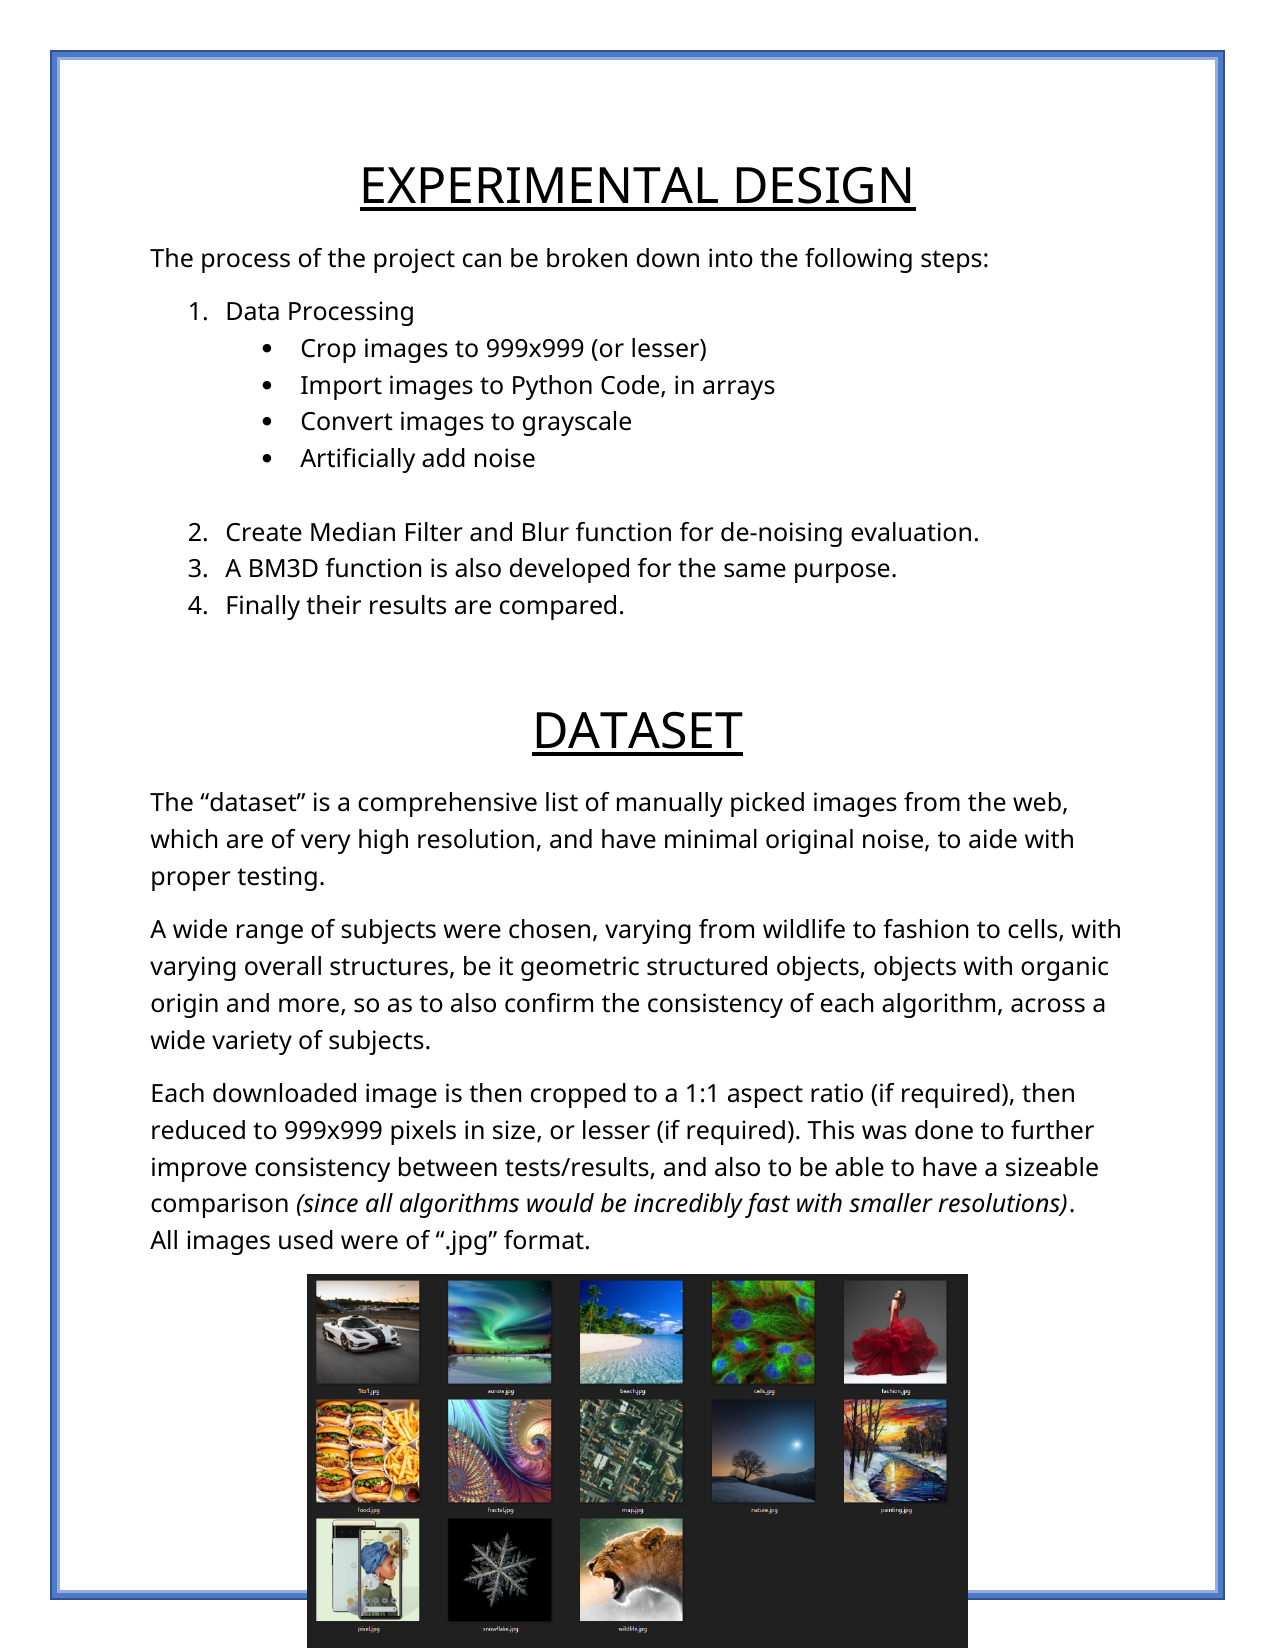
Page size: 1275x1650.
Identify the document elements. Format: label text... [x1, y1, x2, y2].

text The process of the project can be broken down into the following steps: [150, 240, 1125, 274]
list Artificially add noise [263, 441, 1125, 475]
list Data Processing [188, 294, 1125, 328]
list Crop images to 999x999 (or lesser) [263, 331, 1125, 364]
list Create Median Filter and Blur function for de-noising evaluation. [188, 514, 1125, 548]
list Convert images to grayscale [263, 404, 1125, 438]
text EXPERIMENTAL DESIGN [150, 150, 1125, 218]
text DATASET [150, 695, 1125, 763]
text Each downloaded image is then cropped to a 1:1 aspect ratio (if required), then reduced to 999x999 pixels in size, or lesser (if required). This was done to further improve consistency between tests/results, and also to be able to have a sizeable comparison (since all algorithms would be incredibly fast with smaller resolutions). All images used were of “.jpg” format. [150, 1076, 1125, 1257]
picture [305, 1274, 968, 1646]
list Import images to Python Code, in arrays [263, 367, 1125, 401]
text The “dataset” is a comprehensive list of manually picked images from the web, which are of very high resolution, and have minimal original noise, to aide with proper testing. [150, 785, 1125, 893]
list A BM3D function is also developed for the same purpose. [188, 551, 1125, 585]
list Finally their results are compared. [188, 588, 1125, 622]
text A wide range of subjects were chosen, varying from wildlife to fashion to cells, with varying overall structures, be it geometric structured objects, objects with organic origin and more, so as to also confirm the consistency of each algorithm, across a wide variety of subjects. [150, 912, 1125, 1056]
